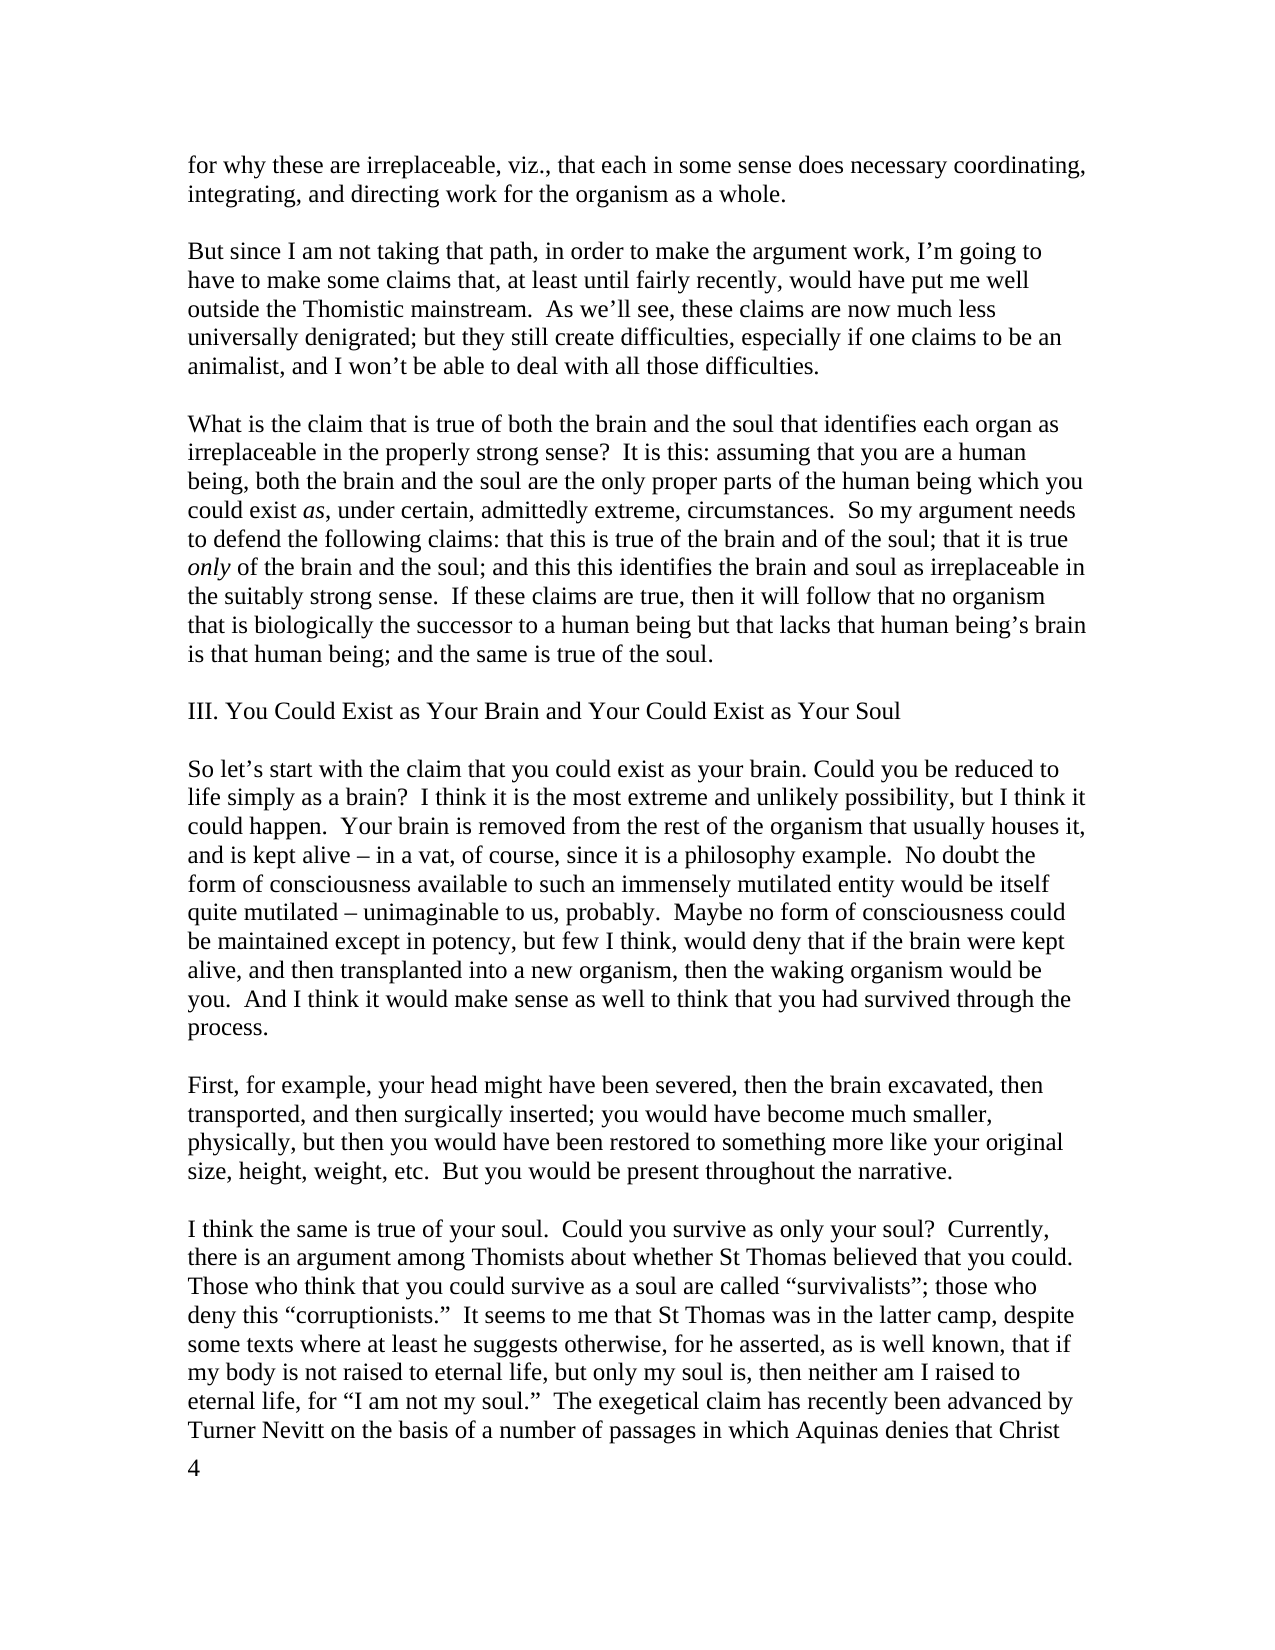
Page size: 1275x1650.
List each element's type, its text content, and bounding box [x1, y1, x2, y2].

text First, for example, your head might have been severed, then the brain excavated, then transported, and then surgically inserted; you would have become much smaller, physically, but then you would have been restored to something more like your original size, height, weight, etc. But you would be present throughout the narrative. [187, 1070, 1087, 1185]
text III. You Could Exist as Your Brain and Your Could Exist as Your Soul [187, 696, 1087, 725]
text But since I am not taking that path, in order to make the argument work, I’m going to have to make some claims that, at least until fairly recently, would have put me well outside the Thomistic mainstream. As we’ll see, these claims are now much less universally denigrated; but they still create difficulties, especially if one claims to be an animalist, and I won’t be able to deal with all those difficulties. [187, 236, 1087, 380]
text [187, 1214, 1087, 1444]
text So let’s start with the claim that you could exist as your brain. Could you be reduced to life simply as a brain? I think it is the most extreme and unlikely possibility, but I think it could happen. Your brain is removed from the rest of the organism that usually houses it, and is kept alive – in a vat, of course, since it is a philosophy example. No doubt the form of consciousness available to such an immensely mutilated entity would be itself quite mutilated – unimaginable to us, probably. Maybe no form of consciousness could be maintained except in potency, but few I think, would deny that if the brain were kept alive, and then transplanted into a new organism, then the waking organism would be you. And I think it would make sense as well to think that you had survived through the process. [187, 754, 1087, 1041]
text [187, 150, 1087, 207]
text What is the claim that is true of both the brain and the soul that identifies each organ as irreplaceable in the properly strong sense? It is this: assuming that you are a human being, both the brain and the soul are the only proper parts of the human being which you could exist as, under certain, admittedly extreme, circumstances. So my argument needs to defend the following claims: that this is true of the brain and of the soul; that it is true only of the brain and the soul; and this this identifies the brain and soul as irreplaceable in the suitably strong sense. If these claims are true, then it will follow that no organism that is biologically the successor to a human being but that lacks that human being’s brain is that human being; and the same is true of the soul. [187, 409, 1087, 667]
